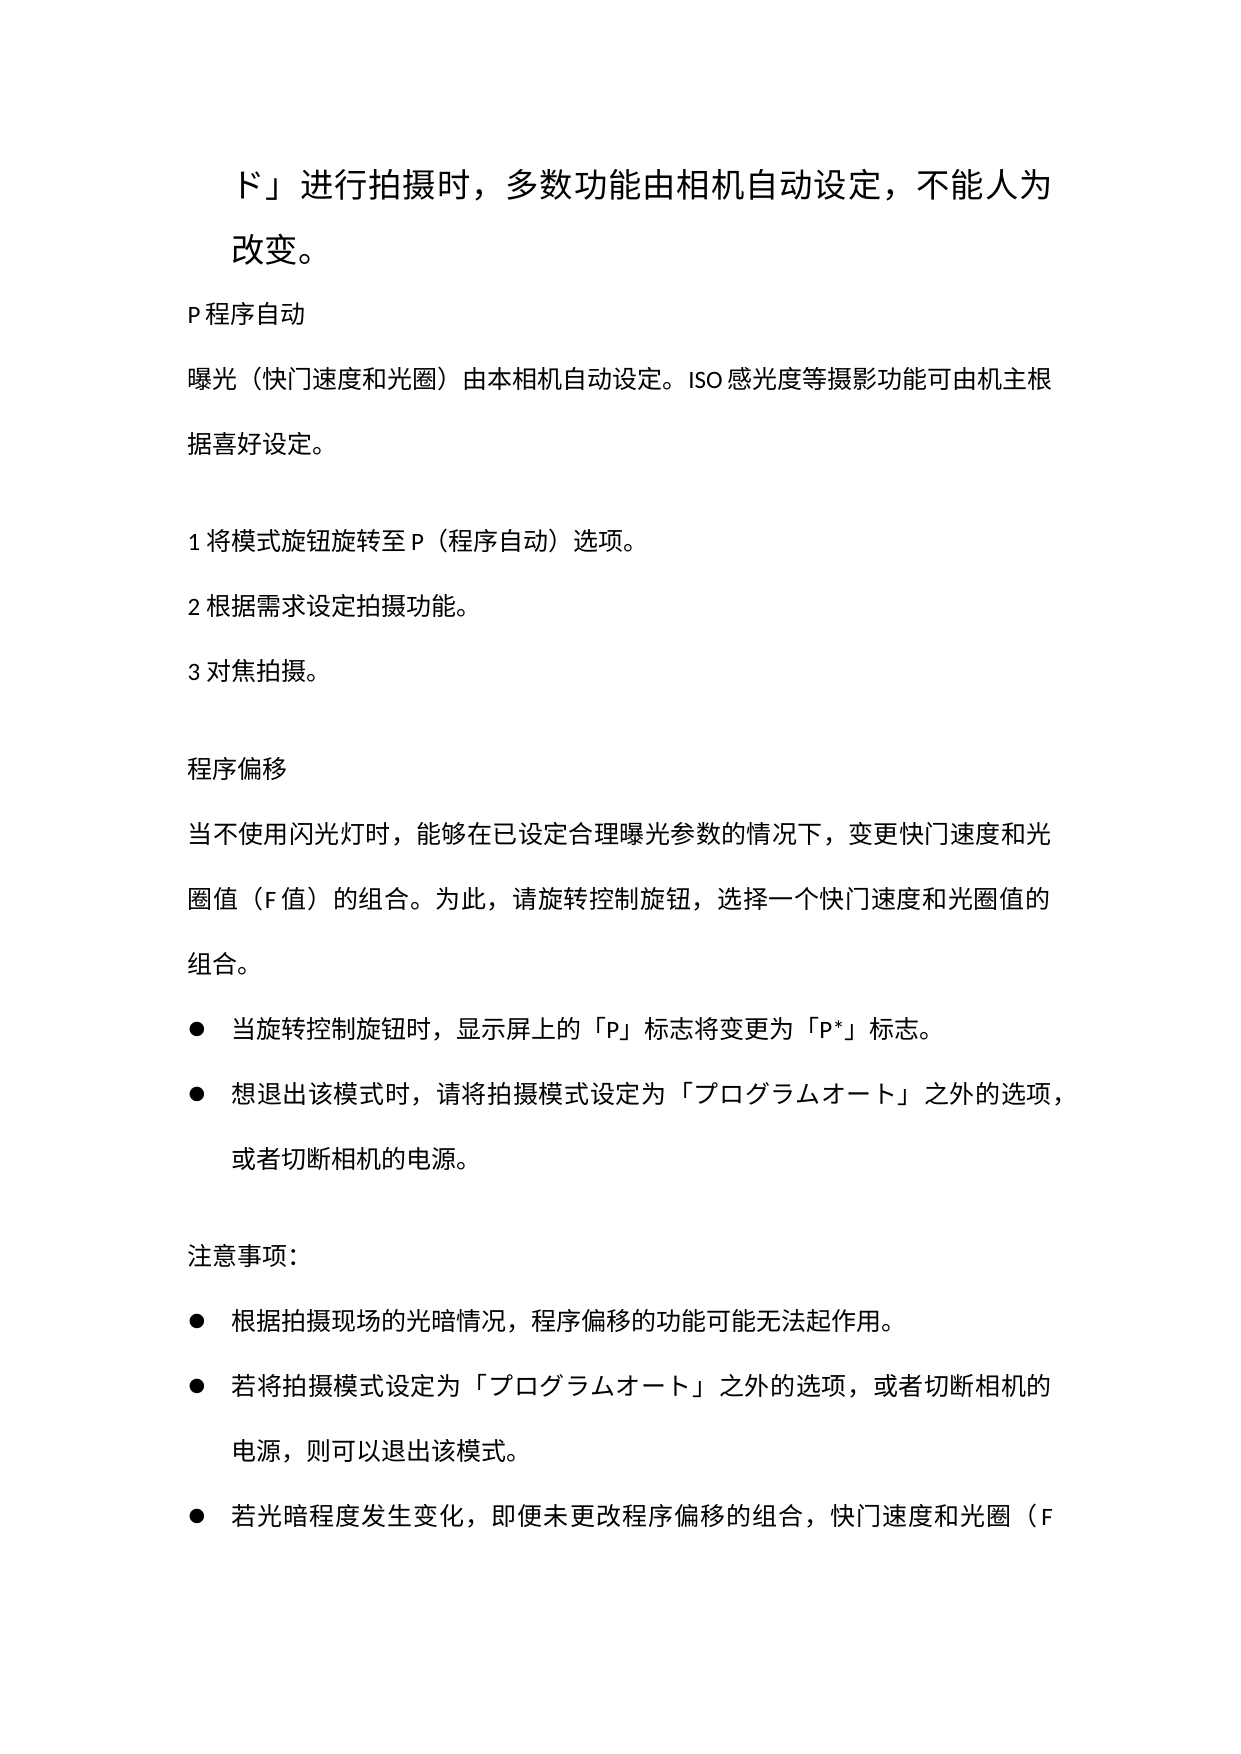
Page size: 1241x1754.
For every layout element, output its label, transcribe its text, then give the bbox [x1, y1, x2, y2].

list 注意事项： [187, 1222, 1053, 1287]
list 使用「おまかせモード」和「プレミアムおまかせモード」进行拍摄时，多数功能由相机自动设定，不能人为改变。 [187, 150, 1053, 280]
list 曝光（快门速度和光圈）由本相机自动设定。ISO感光度等摄影功能可由机主根据喜好设定。 [187, 345, 1053, 475]
list 1 将模式旋钮旋转至P（程序自动）选项。 [187, 507, 1053, 572]
list 若将拍摄模式设定为「プログラムオート」之外的选项，或者切断相机的电源，则可以退出该模式。 [187, 1352, 1053, 1482]
list 3 对焦拍摄。 [187, 637, 1053, 702]
list 根据拍摄现场的光暗情况，程序偏移的功能可能无法起作用。 [187, 1287, 1053, 1352]
list 当不使用闪光灯时，能够在已设定合理曝光参数的情况下，变更快门速度和光圈值（F值）的组合。为此，请旋转控制旋钮，选择一个快门速度和光圈值的组合。 [187, 800, 1053, 995]
list 若光暗程度发生变化，即便未更改程序偏移的组合，快门速度和光圈（F值）也将自动发生变化。 [187, 1482, 1053, 1547]
list 2 根据需求设定拍摄功能。 [187, 572, 1053, 637]
list P程序自动 [187, 280, 1053, 345]
list 当旋转控制旋钮时，显示屏上的「P」标志将变更为「P*」标志。 [187, 995, 1053, 1060]
list 程序偏移 [187, 735, 1053, 800]
list 想退出该模式时，请将拍摄模式设定为「プログラムオート」之外的选项，或者切断相机的电源。 [187, 1060, 1053, 1190]
